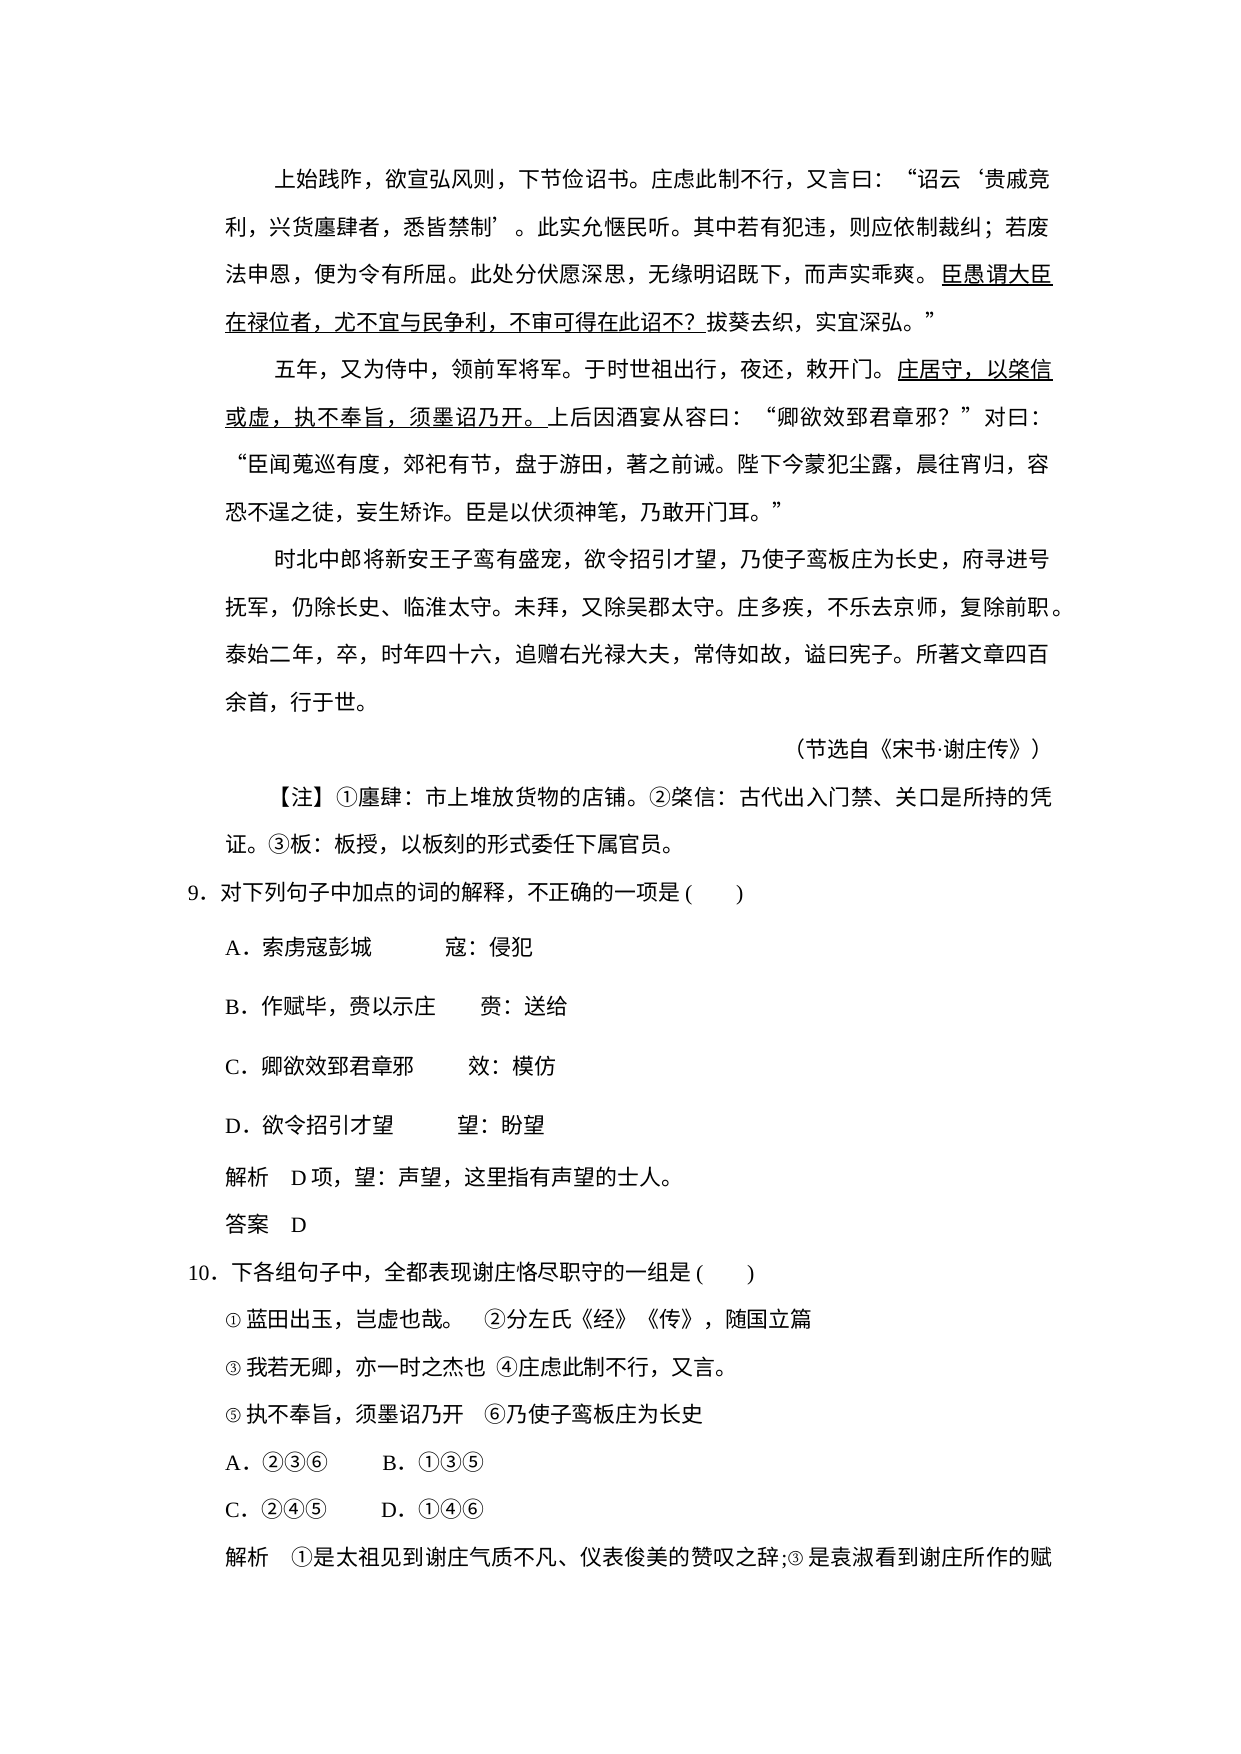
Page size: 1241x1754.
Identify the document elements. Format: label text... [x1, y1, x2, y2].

text 答案 D [225, 1207, 1053, 1239]
text 9．对下列句子中加点的词的解释，不正确的一项是 ( ) [188, 874, 1053, 906]
text C．卿欲效郅君章邪 效：模仿 [225, 1041, 1053, 1080]
text C．②④⑤ D．①④⑥ [225, 1492, 1053, 1524]
text ①蓝田出玉，岂虚也哉。 ②分左氏《经》《传》，随国立篇 [225, 1302, 1053, 1334]
text A．索虏寇彭城 寇：侵犯 [225, 922, 1053, 962]
text ⑤执不奉旨，须墨诏乃开 ⑥乃使子鸾板庄为长史 [225, 1397, 1053, 1429]
text B．作赋毕，赍以示庄 赍：送给 [225, 981, 1053, 1021]
text A．②③⑥ B．①③⑤ [225, 1444, 1053, 1476]
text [225, 1539, 1053, 1571]
text D．欲令招引才望 望：盼望 [225, 1100, 1053, 1140]
text 解析 D项，望：声望，这里指有声望的士人。 [225, 1159, 1053, 1191]
text ③我若无卿，亦一时之杰也 ④庄虑此制不行，又言。 [225, 1349, 1053, 1381]
text 10．下各组句子中，全都表现谢庄恪尽职守的一组是 ( ) [188, 1254, 1053, 1286]
text 【注】①廛肆：市上堆放货物的店铺。②棨信：古代出入门禁、关口是所持的凭证。③板：板授，以板刻的形式委任下属官员。 [225, 779, 1053, 859]
text 时北中郎将新安王子鸾有盛宠，欲令招引才望，乃使子鸾板庄为长史，府寻进号抚军，仍除长史、临淮太守。未拜，又除吴郡太守。庄多疾，不乐去京师，复除前职。泰始二年，卒，时年四十六，追赠右光禄大夫，常侍如故，谥曰宪子。所著文章四百余首，行于世。 [225, 542, 1053, 716]
text 上始践阼，欲宣弘风则，下节俭诏书。庄虑此制不行，又言曰：“诏云‘贵戚竞利，兴货廛肆者，悉皆禁制’。此实允惬民听。其中若有犯违，则应依制裁纠；若废法申恩，便为令有所屈。此处分伏愿深思，无缘明诏既下，而声实乖爽。臣愚谓大臣在禄位者，尤不宜与民争利，不审可得在此诏不？拔葵去织，实宜深弘。” [225, 162, 1053, 336]
text （节选自《宋书·谢庄传》） [225, 732, 1053, 764]
text 五年，又为侍中，领前军将军。于时世祖出行，夜还，敕开门。庄居守，以棨信或虚，执不奉旨，须墨诏乃开。上后因酒宴从容曰：“卿欲效郅君章邪？”对曰：“臣闻蒐巡有度，郊祀有节，盘于游田，著之前诫。陛下今蒙犯尘露，晨往宵归，容恐不逞之徒，妄生矫诈。臣是以伏须神笔，乃敢开门耳。” [225, 352, 1053, 526]
